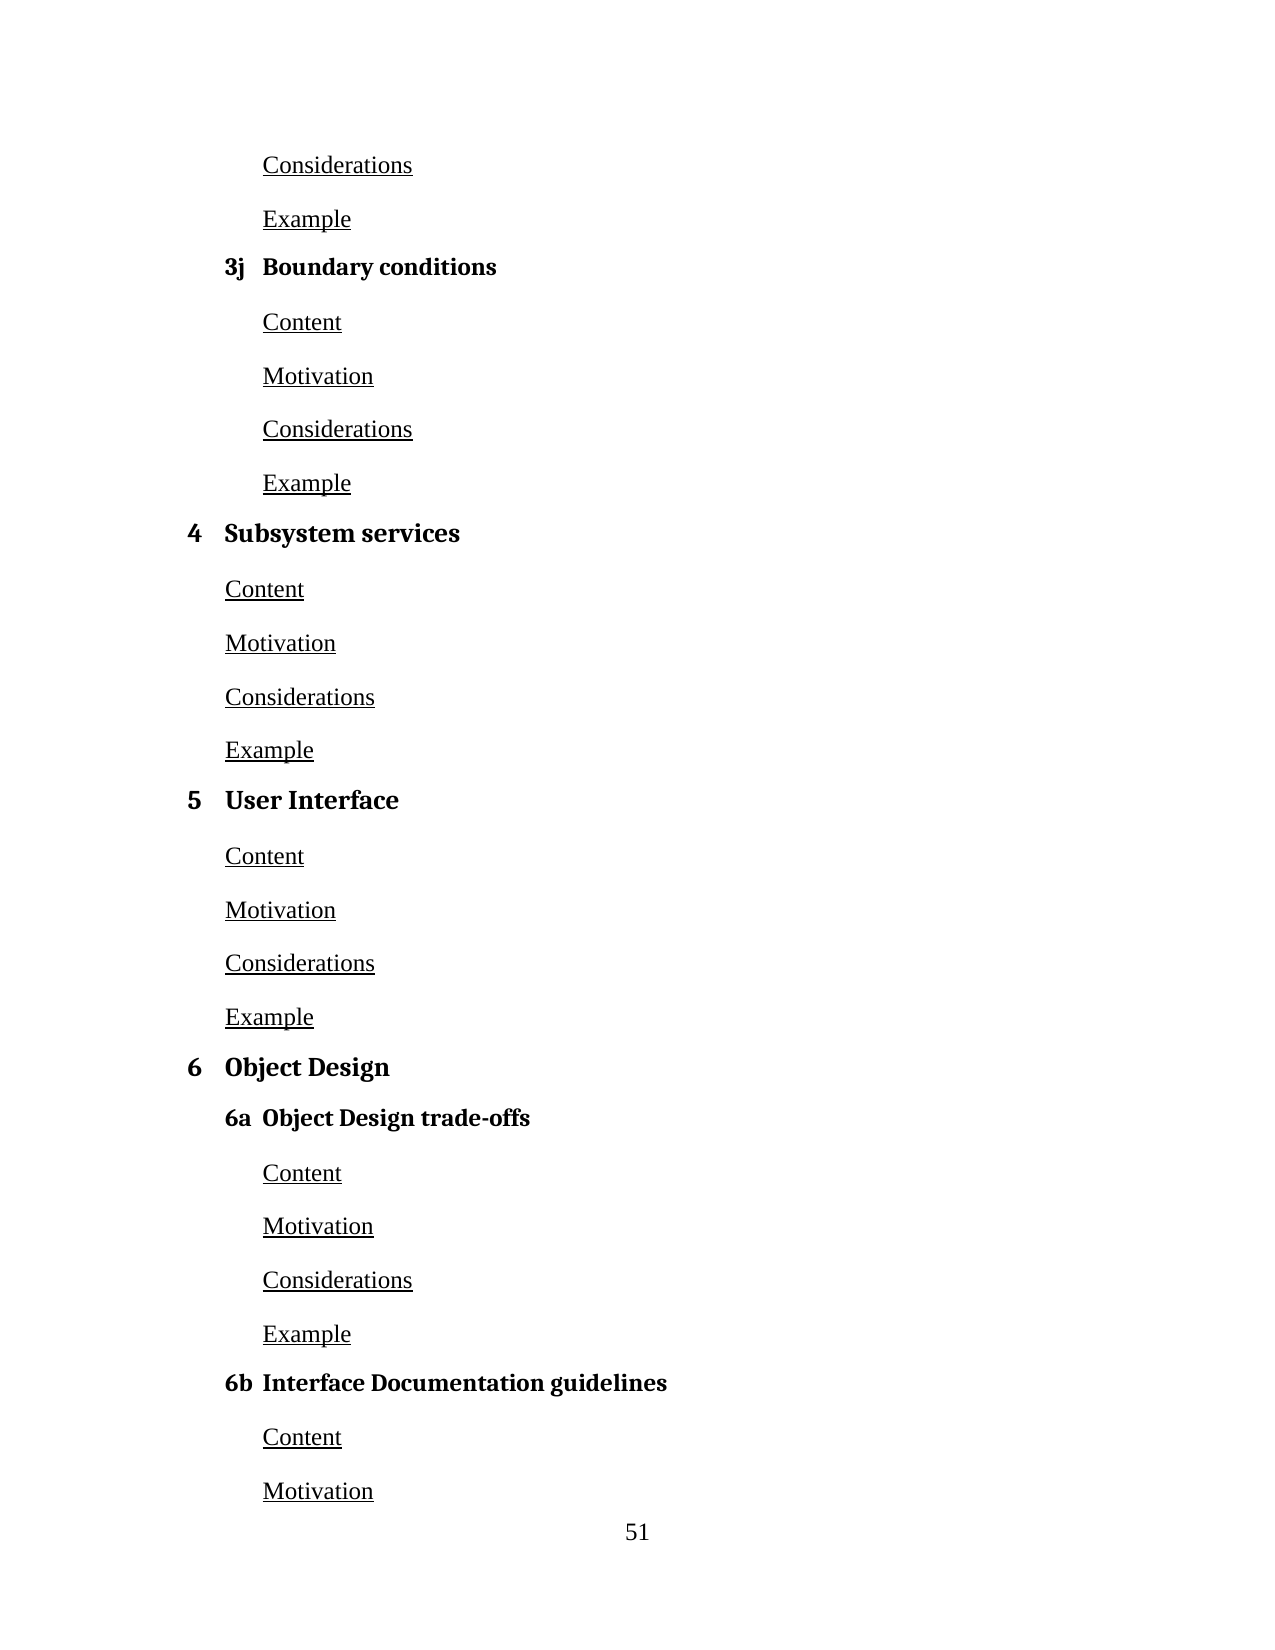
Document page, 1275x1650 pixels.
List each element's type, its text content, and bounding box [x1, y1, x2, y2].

subtitle Interface Documentation guidelines [225, 1368, 1125, 1397]
subtitle Considerations [225, 948, 1125, 977]
subtitle User Interface [187, 785, 1125, 816]
subtitle Considerations [225, 682, 1125, 710]
subtitle Example [262, 204, 1125, 232]
subtitle Example [225, 735, 1125, 764]
subtitle Example [262, 468, 1125, 497]
subtitle Content [225, 841, 1125, 870]
subtitle Motivation [262, 1211, 1125, 1240]
subtitle Object Design trade-offs [225, 1104, 1125, 1133]
subtitle Subsystem services [187, 518, 1125, 549]
subtitle Example [225, 1002, 1125, 1031]
subtitle Motivation [262, 1476, 1125, 1505]
subtitle Motivation [225, 628, 1125, 657]
subtitle Content [262, 1422, 1125, 1451]
subtitle Object Design [187, 1052, 1125, 1083]
subtitle Content [262, 1158, 1125, 1186]
subtitle Boundary conditions [225, 253, 1125, 282]
subtitle Considerations [262, 150, 1125, 179]
subtitle Motivation [262, 361, 1125, 389]
subtitle Considerations [262, 1265, 1125, 1294]
subtitle Content [225, 574, 1125, 603]
subtitle Example [262, 1319, 1125, 1348]
subtitle Content [262, 307, 1125, 336]
subtitle Motivation [225, 895, 1125, 923]
subtitle Considerations [262, 414, 1125, 443]
